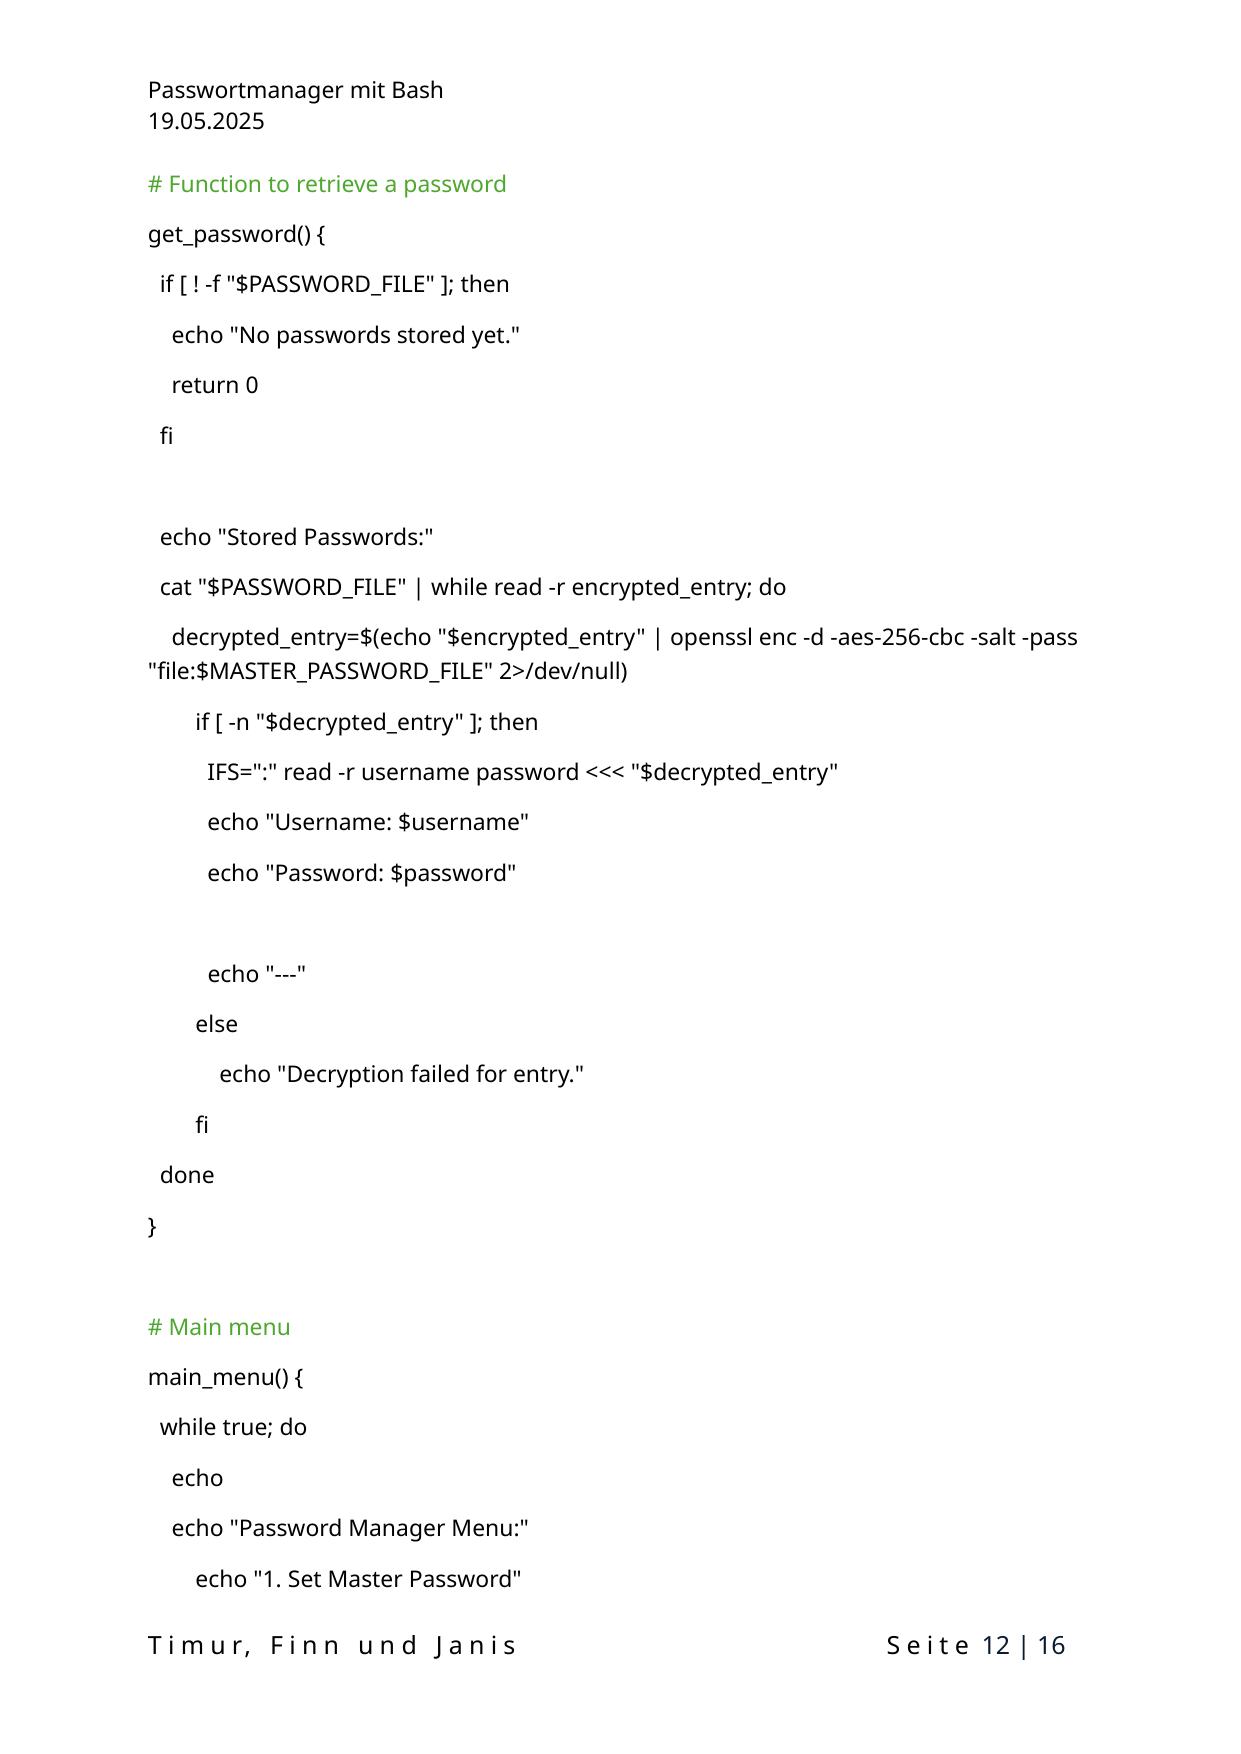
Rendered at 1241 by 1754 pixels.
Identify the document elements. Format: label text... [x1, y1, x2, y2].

text } [148, 1209, 1093, 1241]
text get_password() { [148, 218, 1093, 249]
text if [ -n "$decrypted_entry" ]; then [148, 705, 1093, 737]
text echo "Username: $username" [148, 806, 1093, 837]
text # Main menu [148, 1310, 1093, 1342]
text echo "No passwords stored yet." [148, 319, 1093, 350]
text echo "Stored Passwords:" [148, 520, 1093, 552]
text echo [148, 1462, 1093, 1493]
text else [148, 1008, 1093, 1039]
text decrypted_entry=$(echo "$encrypted_entry" | openssl enc -d -aes-256-cbc -salt -pass "file:$MASTER_PASSWORD_FILE" 2>/dev/null) [148, 621, 1093, 686]
text # Function to retrieve a password [148, 167, 1093, 199]
text echo "Password: $password" [148, 857, 1093, 888]
text echo "1. Set Master Password" [148, 1562, 1093, 1594]
text echo "Decryption failed for entry." [148, 1058, 1093, 1089]
text echo "Password Manager Menu:" [148, 1512, 1093, 1543]
text if [ ! -f "$PASSWORD_FILE" ]; then [148, 268, 1093, 299]
text fi [148, 419, 1093, 451]
text IFS=":" read -r username password <<< "$decrypted_entry" [148, 756, 1093, 787]
text while true; do [148, 1411, 1093, 1442]
text cat "$PASSWORD_FILE" | while read -r encrypted_entry; do [148, 571, 1093, 602]
text return 0 [148, 369, 1093, 400]
text done [148, 1159, 1093, 1190]
text fi [148, 1109, 1093, 1140]
text echo "---" [148, 957, 1093, 989]
text main_menu() { [148, 1361, 1093, 1392]
